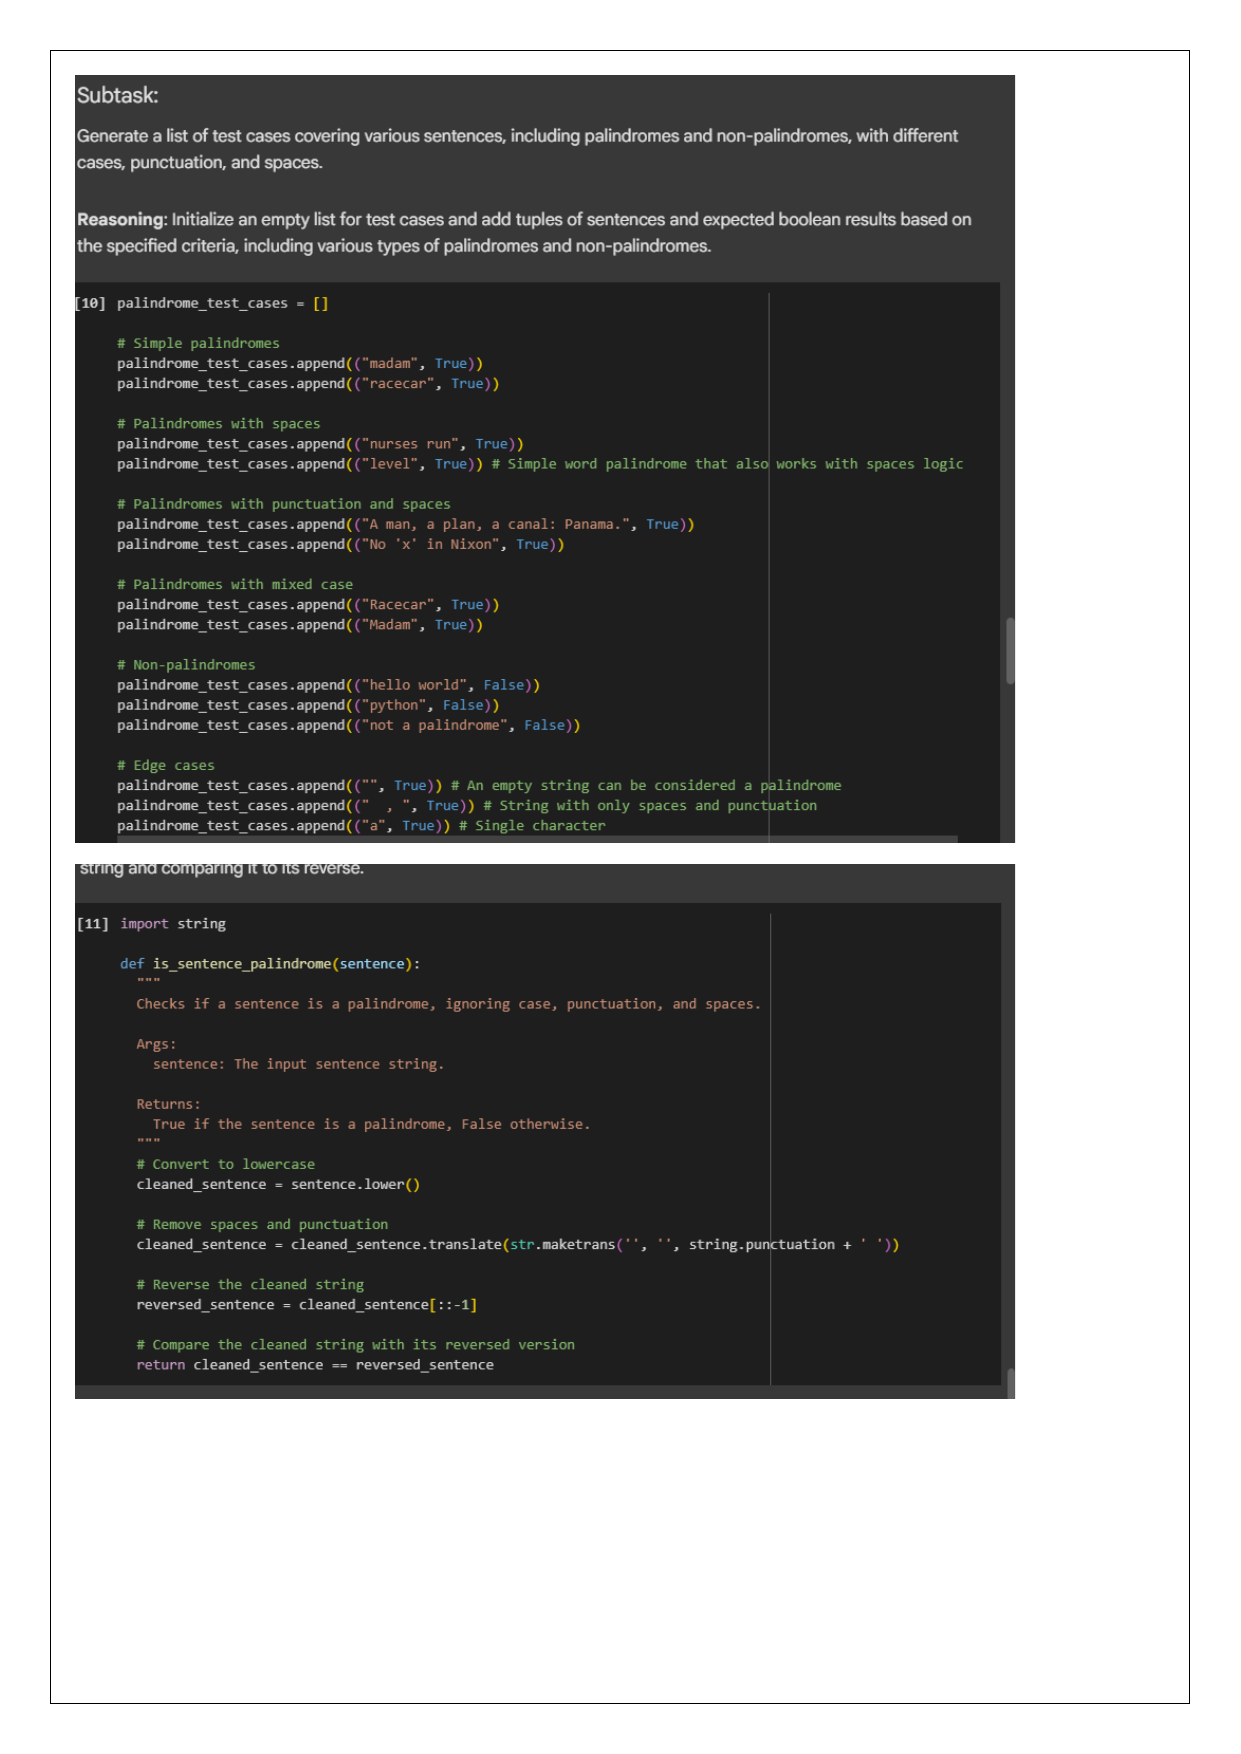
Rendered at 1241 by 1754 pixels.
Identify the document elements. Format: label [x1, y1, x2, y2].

picture [75, 75, 1016, 843]
picture [75, 864, 1016, 1399]
